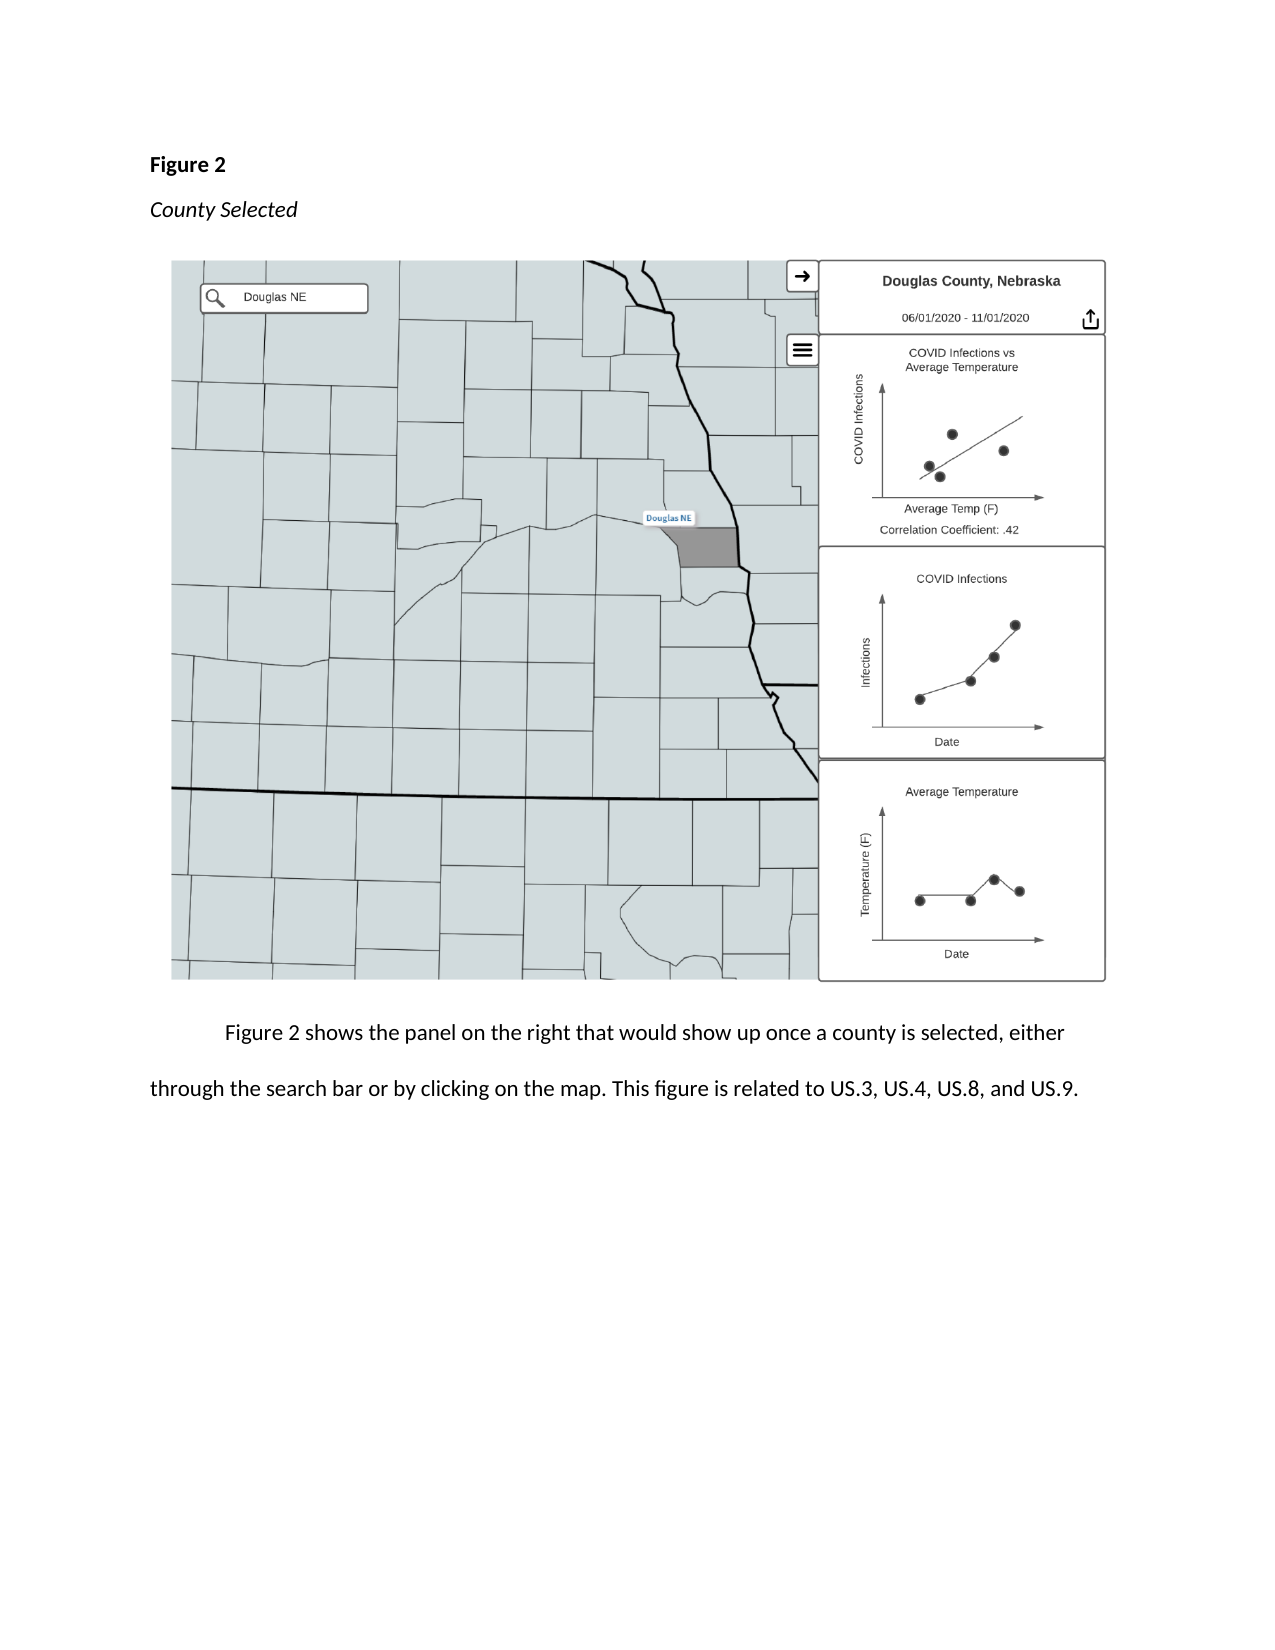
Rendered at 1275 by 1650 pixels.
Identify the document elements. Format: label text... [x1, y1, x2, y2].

text County Selected [150, 195, 1125, 223]
text Figure 2 [150, 150, 1125, 178]
text Figure 2 shows the panel on the right that would show up once a county is selected, either through the search bar or by clicking on the map. This figure is related to US.3, US.4, US.8, and US.9. [150, 1018, 1125, 1103]
picture [150, 239, 1125, 1002]
